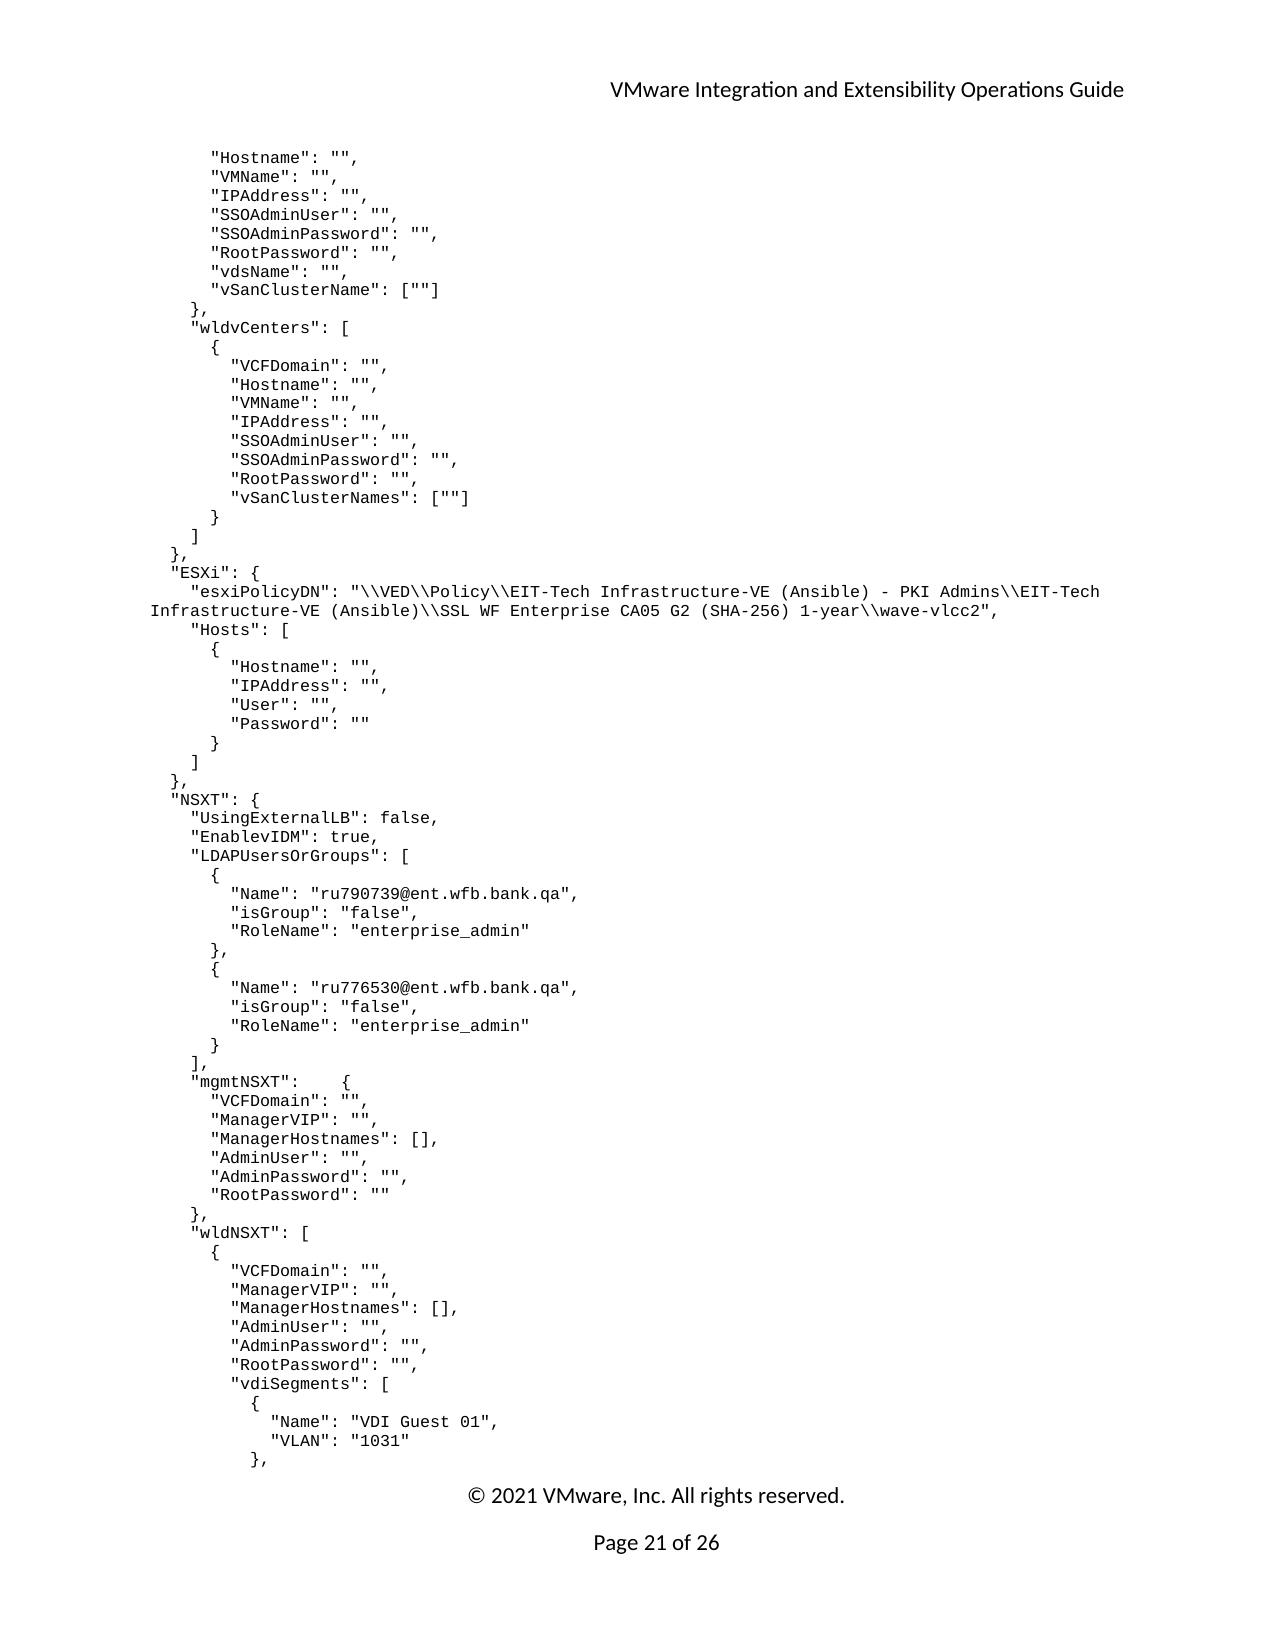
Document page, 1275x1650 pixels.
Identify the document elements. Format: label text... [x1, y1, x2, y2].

text "VCFDomain": "", [150, 1093, 1125, 1112]
text "RoleName": "enterprise_admin" [150, 923, 1125, 942]
text "RootPassword": "" [150, 1187, 1125, 1206]
text "Hostname": "", [150, 150, 1125, 169]
text "vdiSegments": [ [150, 1376, 1125, 1394]
text "VMName": "", [150, 395, 1125, 414]
text } [150, 1036, 1125, 1055]
text ] [150, 753, 1125, 772]
text { [150, 1394, 1125, 1413]
text "isGroup": "false", [150, 998, 1125, 1017]
text "RoleName": "enterprise_admin" [150, 1017, 1125, 1036]
text "vdsName": "", [150, 263, 1125, 282]
text "ManagerVIP": "", [150, 1281, 1125, 1300]
text { [150, 338, 1125, 357]
text "VCFDomain": "", [150, 357, 1125, 376]
text "ManagerHostnames": [], [150, 1300, 1125, 1319]
text "Name": "ru776530@ent.wfb.bank.qa", [150, 979, 1125, 998]
text "IPAddress": "", [150, 678, 1125, 697]
text "wldvCenters": [ [150, 320, 1125, 338]
text "EnablevIDM": true, [150, 829, 1125, 848]
text "UsingExternalLB": false, [150, 810, 1125, 829]
text "vSanClusterNames": [""] [150, 489, 1125, 508]
text "esxiPolicyDN": "\\VED\\Policy\\EIT-Tech Infrastructure-VE (Ansible) - PKI Admins\\EIT-Tech Infrastructure-VE (Ansible)\\SSL WF Enterprise CA05 G2 (SHA-256) 1-year\\wave-vlcc2", [150, 584, 1125, 621]
text { [150, 640, 1125, 659]
text "mgmtNSXT": { [150, 1074, 1125, 1093]
text "LDAPUsersOrGroups": [ [150, 848, 1125, 866]
text "isGroup": "false", [150, 904, 1125, 923]
text "Hostname": "", [150, 659, 1125, 678]
text "AdminUser": "", [150, 1149, 1125, 1168]
text }, [150, 1206, 1125, 1225]
text "SSOAdminUser": "", [150, 207, 1125, 225]
text }, [150, 772, 1125, 791]
text "IPAddress": "", [150, 188, 1125, 207]
text "vSanClusterName": [""] [150, 282, 1125, 301]
text { [150, 866, 1125, 885]
text ] [150, 527, 1125, 546]
text "Name": "VDI Guest 01", [150, 1413, 1125, 1432]
text "Hosts": [ [150, 621, 1125, 640]
text "ESXi": { [150, 565, 1125, 584]
text "ManagerVIP": "", [150, 1112, 1125, 1130]
text }, [150, 546, 1125, 565]
text "RootPassword": "", [150, 471, 1125, 489]
text "NSXT": { [150, 791, 1125, 810]
text "AdminPassword": "", [150, 1168, 1125, 1187]
text { [150, 1243, 1125, 1262]
text "Password": "" [150, 716, 1125, 734]
text "Hostname": "", [150, 376, 1125, 395]
text "AdminUser": "", [150, 1319, 1125, 1338]
text "VMName": "", [150, 169, 1125, 188]
text "Name": "ru790739@ent.wfb.bank.qa", [150, 885, 1125, 904]
text ], [150, 1055, 1125, 1074]
text }, [150, 301, 1125, 320]
text "SSOAdminPassword": "", [150, 452, 1125, 471]
text } [150, 508, 1125, 527]
text }, [150, 1451, 1125, 1470]
text "wldNSXT": [ [150, 1225, 1125, 1243]
text "RootPassword": "", [150, 1357, 1125, 1376]
text }, [150, 942, 1125, 961]
text "AdminPassword": "", [150, 1338, 1125, 1357]
text "SSOAdminPassword": "", [150, 225, 1125, 244]
text "RootPassword": "", [150, 244, 1125, 263]
text } [150, 734, 1125, 753]
text "IPAddress": "", [150, 414, 1125, 433]
text "VCFDomain": "", [150, 1262, 1125, 1281]
text "User": "", [150, 697, 1125, 716]
text "SSOAdminUser": "", [150, 433, 1125, 452]
text "ManagerHostnames": [], [150, 1130, 1125, 1149]
text "VLAN": "1031" [150, 1432, 1125, 1451]
text { [150, 961, 1125, 979]
